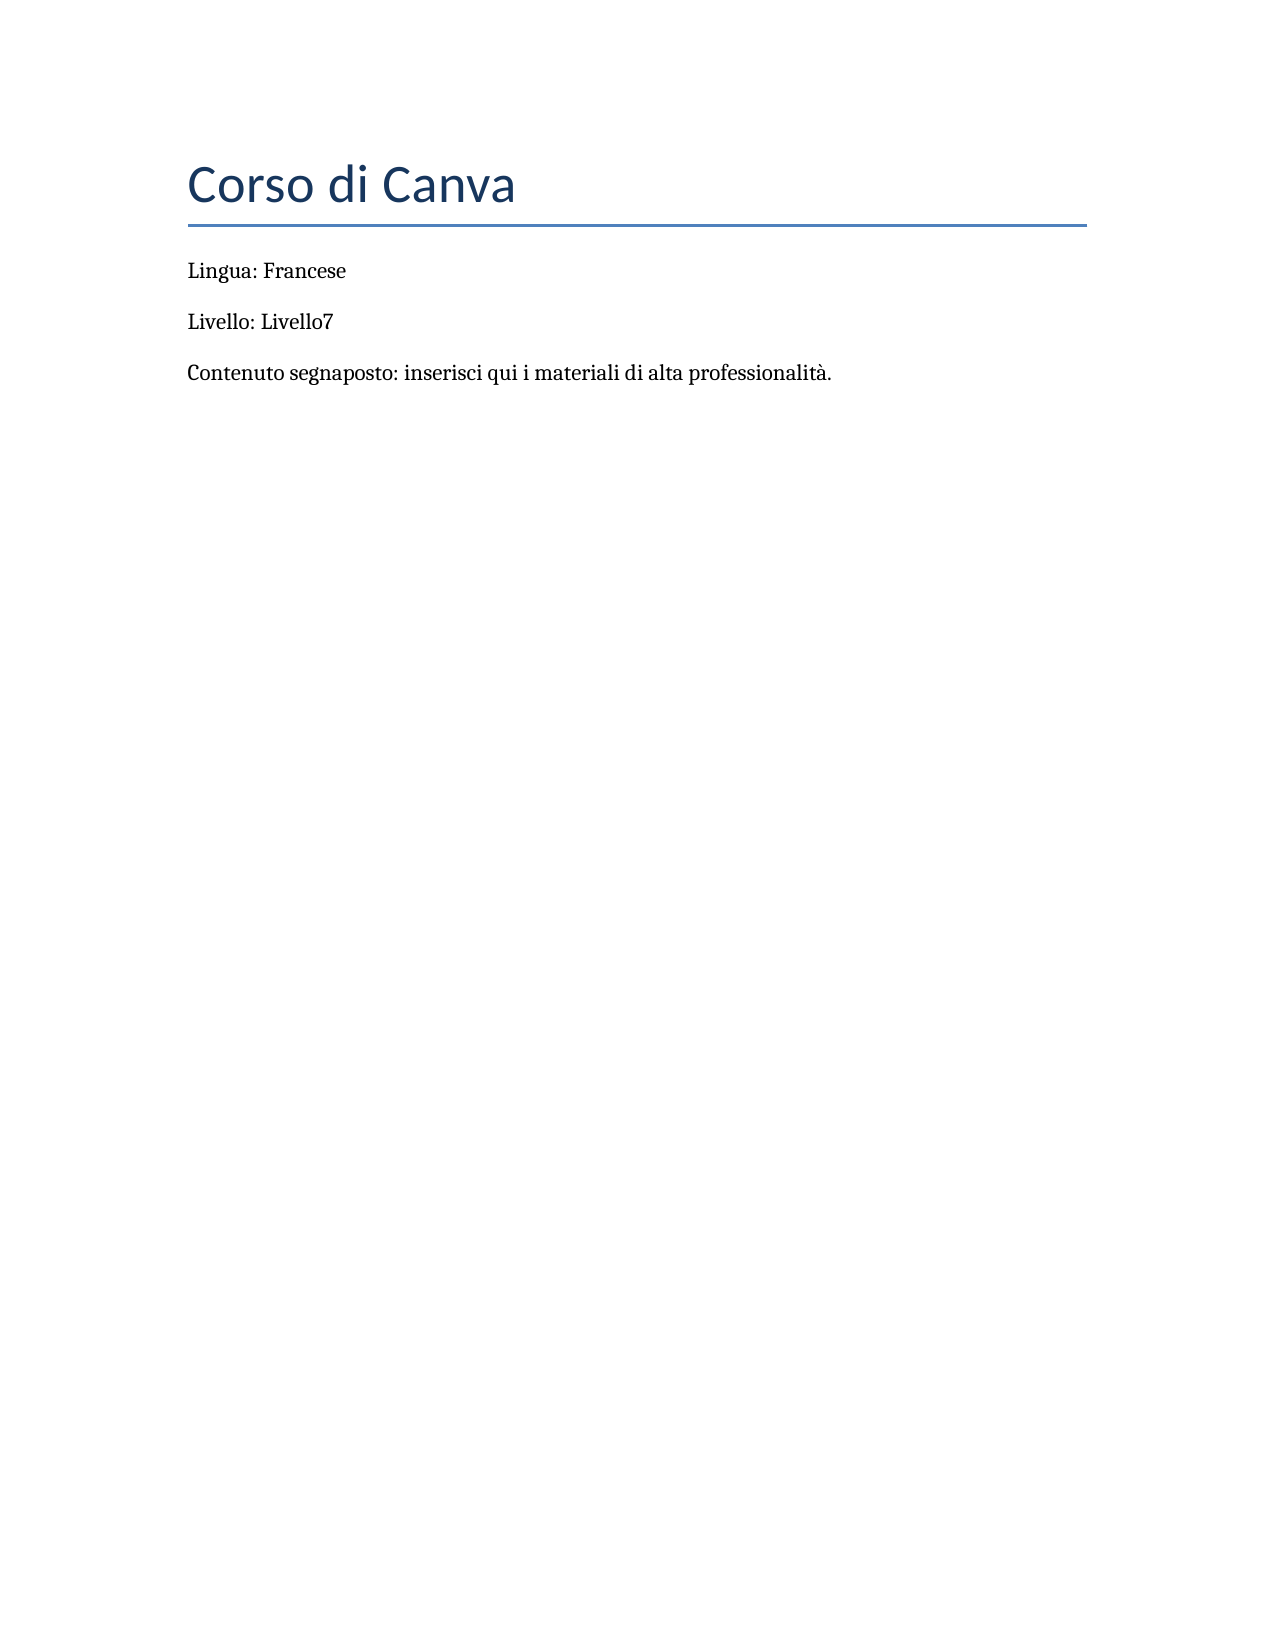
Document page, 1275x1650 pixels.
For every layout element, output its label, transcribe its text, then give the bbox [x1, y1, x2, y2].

title Corso di Canva [187, 150, 1087, 227]
text Lingua: Francese [187, 258, 1087, 284]
text Livello: Livello7 [187, 309, 1087, 335]
text Contenuto segnaposto: inserisci qui i materiali di alta professionalità. [187, 360, 1087, 386]
